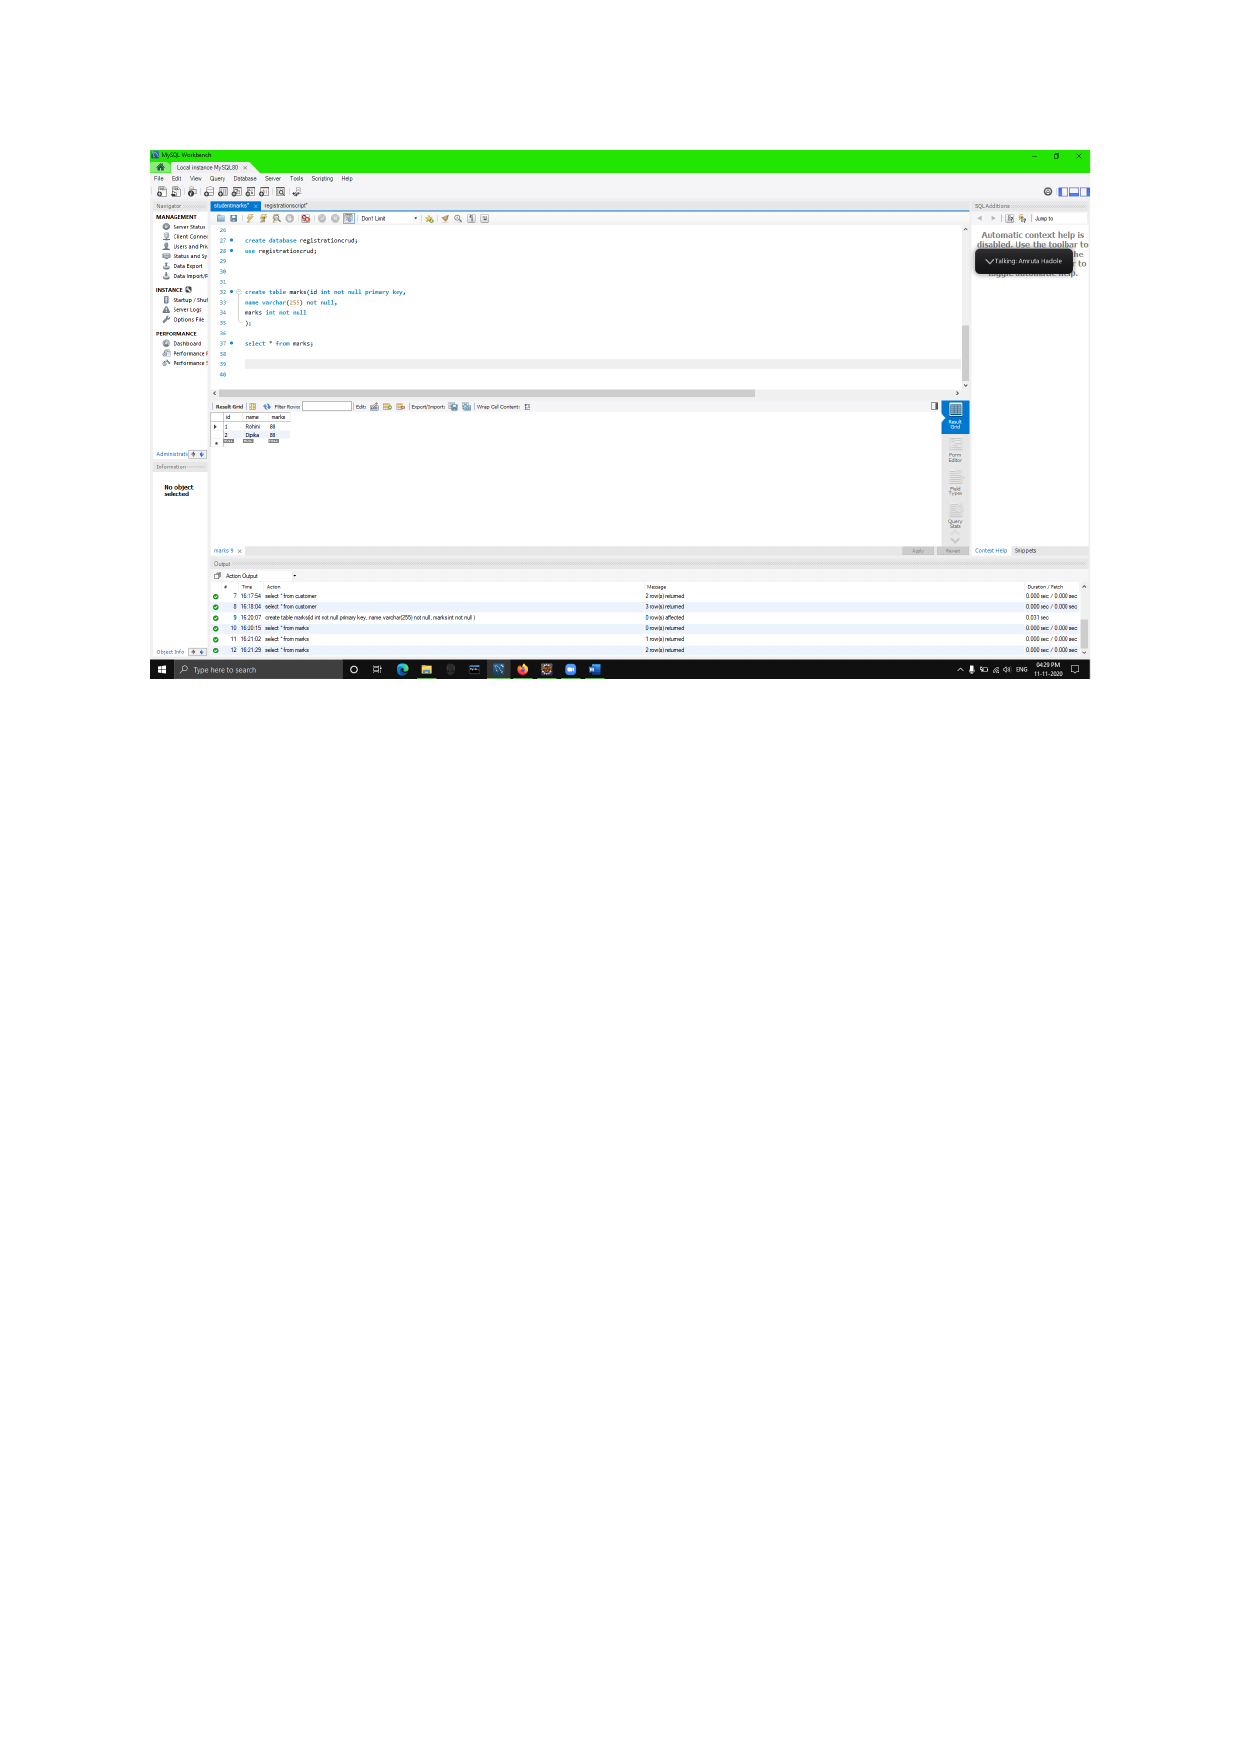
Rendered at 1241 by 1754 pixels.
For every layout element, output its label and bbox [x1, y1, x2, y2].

picture [150, 150, 1091, 679]
